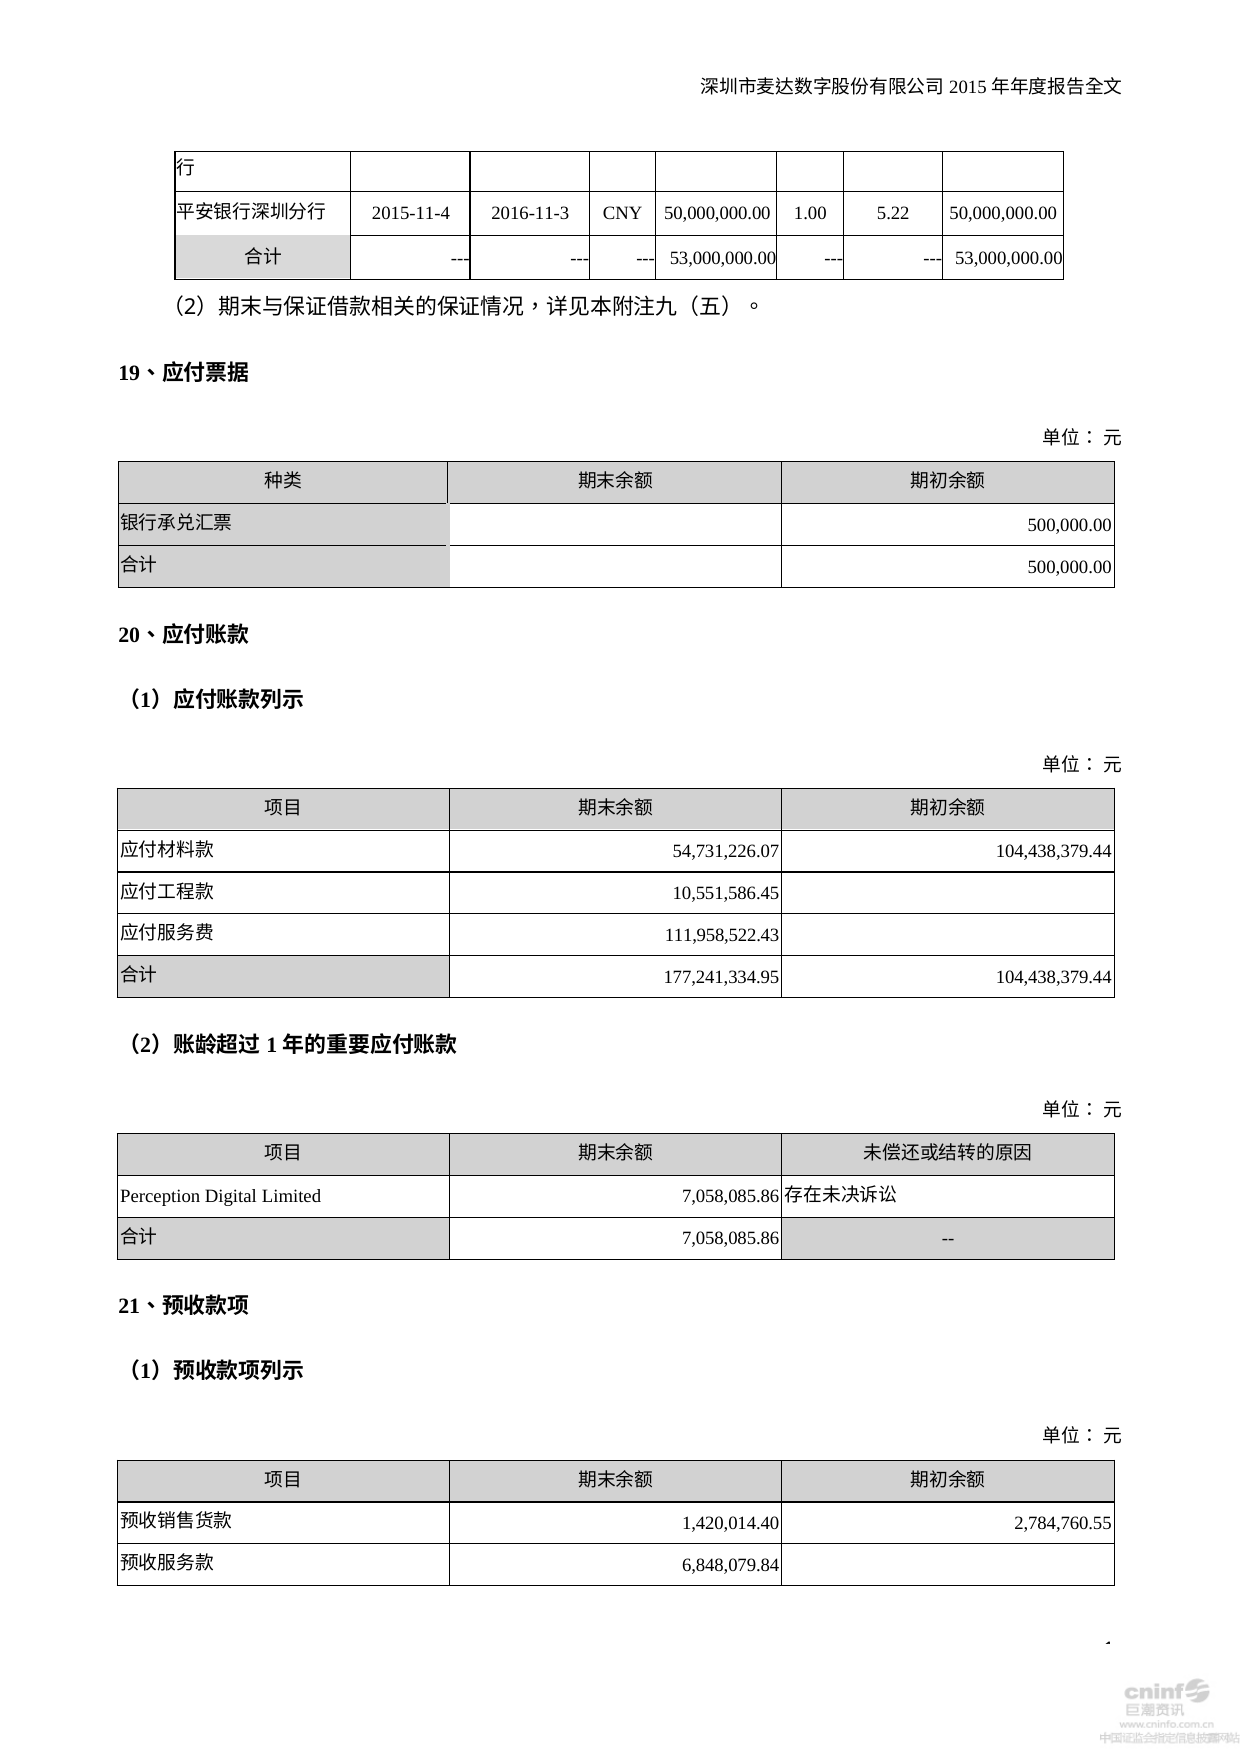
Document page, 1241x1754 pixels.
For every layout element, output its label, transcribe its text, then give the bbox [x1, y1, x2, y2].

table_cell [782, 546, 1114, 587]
subtitle （1）预收款项列示 [118, 1355, 1240, 1385]
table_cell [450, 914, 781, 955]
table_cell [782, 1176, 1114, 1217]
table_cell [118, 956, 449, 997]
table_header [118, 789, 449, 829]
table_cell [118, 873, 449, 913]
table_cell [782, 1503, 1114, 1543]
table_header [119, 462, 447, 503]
subtitle 21、预收款项 [118, 1291, 1240, 1320]
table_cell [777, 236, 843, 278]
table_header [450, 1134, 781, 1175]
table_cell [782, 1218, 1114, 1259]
text 单位： 元 [102, 1096, 1122, 1122]
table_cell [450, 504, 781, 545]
text 单位： 元 [102, 1422, 1122, 1448]
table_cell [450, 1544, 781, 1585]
subtitle 19、应付票据 [118, 357, 1240, 387]
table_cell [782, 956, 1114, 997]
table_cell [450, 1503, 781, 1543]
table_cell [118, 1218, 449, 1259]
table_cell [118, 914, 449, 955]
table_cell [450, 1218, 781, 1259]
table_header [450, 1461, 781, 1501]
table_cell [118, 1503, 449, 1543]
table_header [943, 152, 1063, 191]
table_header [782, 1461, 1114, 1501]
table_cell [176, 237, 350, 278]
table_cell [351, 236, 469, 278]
subtitle （2）账龄超过 1 年的重要应付账款 [118, 1029, 1240, 1059]
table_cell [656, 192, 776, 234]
subtitle （1）应付账款列示 [118, 683, 1240, 713]
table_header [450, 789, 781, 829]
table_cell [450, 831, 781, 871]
subtitle 20、应付账款 [118, 619, 1240, 649]
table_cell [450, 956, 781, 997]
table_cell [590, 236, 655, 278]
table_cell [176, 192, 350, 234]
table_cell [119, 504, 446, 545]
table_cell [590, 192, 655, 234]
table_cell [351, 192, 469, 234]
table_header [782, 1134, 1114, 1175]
picture [1099, 1673, 1241, 1754]
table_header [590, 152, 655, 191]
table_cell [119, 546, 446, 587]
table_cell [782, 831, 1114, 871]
text 单位： 元 [102, 424, 1122, 450]
subtitle （2）期末与保证借款相关的保证情况，详见本附注九（五）。 [162, 291, 1240, 321]
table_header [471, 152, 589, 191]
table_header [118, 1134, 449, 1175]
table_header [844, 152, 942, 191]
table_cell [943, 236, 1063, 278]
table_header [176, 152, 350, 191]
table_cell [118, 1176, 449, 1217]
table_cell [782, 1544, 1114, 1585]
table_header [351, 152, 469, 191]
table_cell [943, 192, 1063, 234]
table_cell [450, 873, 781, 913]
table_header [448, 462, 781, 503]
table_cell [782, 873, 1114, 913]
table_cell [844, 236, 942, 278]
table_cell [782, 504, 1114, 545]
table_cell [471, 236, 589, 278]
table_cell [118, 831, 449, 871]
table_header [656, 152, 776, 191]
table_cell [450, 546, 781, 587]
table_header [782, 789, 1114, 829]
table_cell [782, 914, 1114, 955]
text 单位： 元 [102, 751, 1122, 776]
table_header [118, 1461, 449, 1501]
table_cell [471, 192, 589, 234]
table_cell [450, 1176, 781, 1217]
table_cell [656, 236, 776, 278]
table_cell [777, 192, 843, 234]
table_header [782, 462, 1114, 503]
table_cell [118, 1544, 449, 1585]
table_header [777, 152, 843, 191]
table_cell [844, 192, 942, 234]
